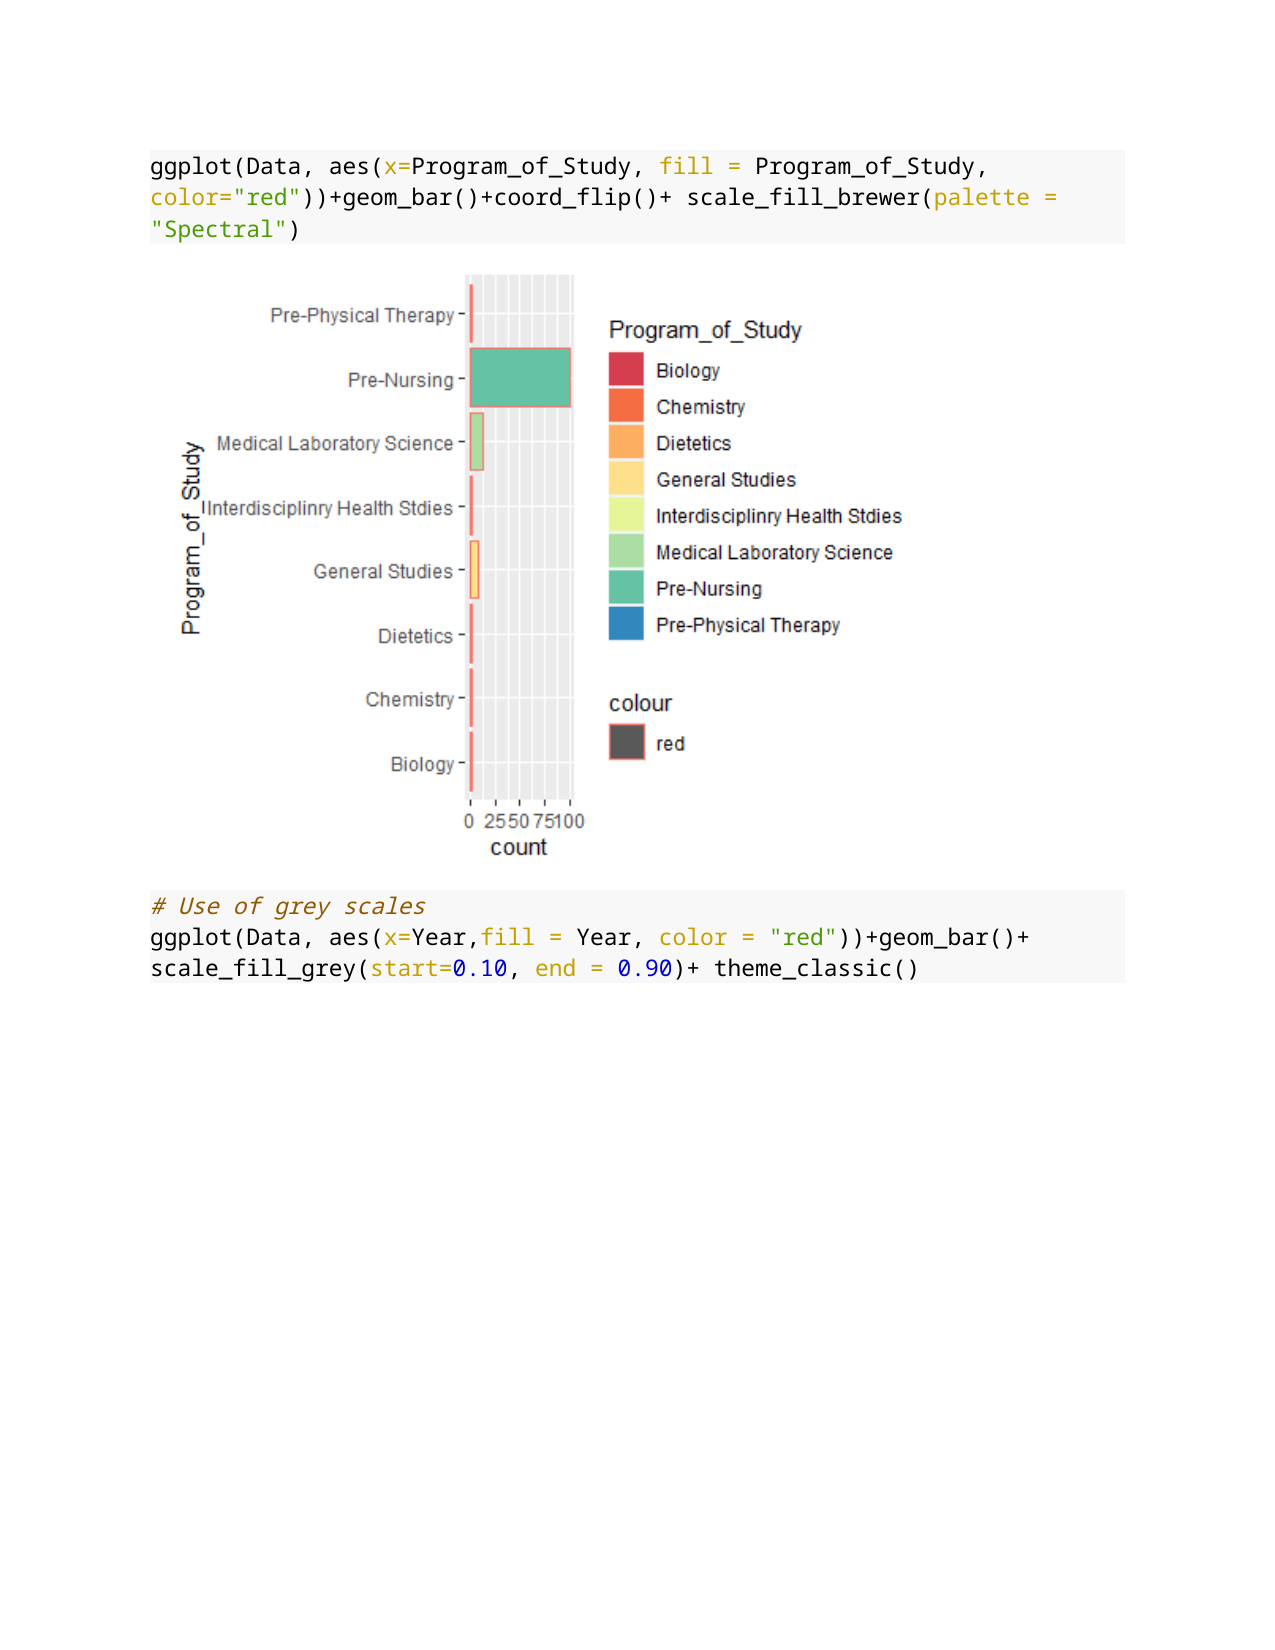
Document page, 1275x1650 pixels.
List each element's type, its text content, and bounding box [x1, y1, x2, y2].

text ggplot(Data, aes(x=Program_of_Study, fill = Program_of_Study, color="red"))+geom_bar()+coord_flip()+ scale_fill_brewer(palette = "Spectral") [150, 150, 1125, 244]
picture [168, 264, 927, 871]
text # Use of grey scales ggplot(Data, aes(x=Year,fill = Year, color = "red"))+geom_bar()+ scale_fill_grey(start=0.10, end = 0.90)+ theme_classic() [425, 890, 1125, 983]
